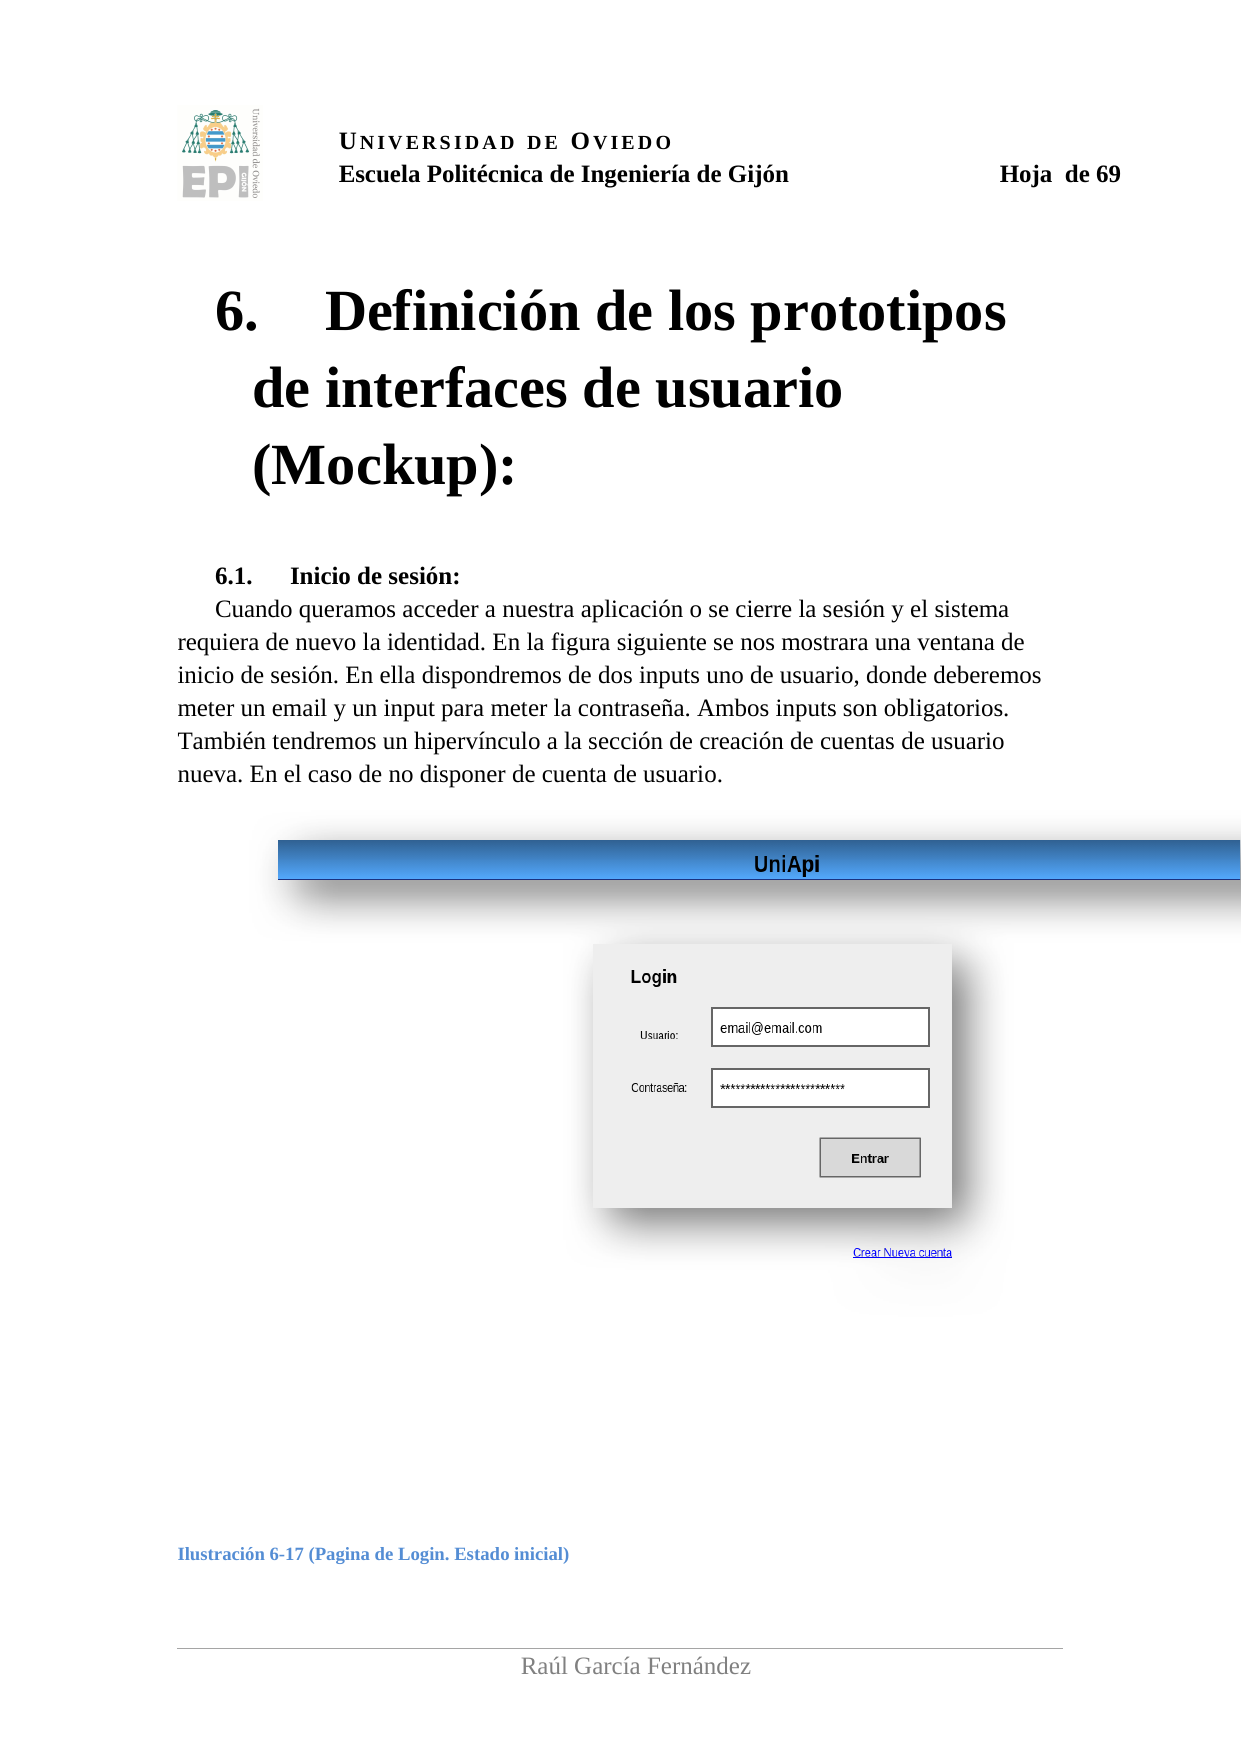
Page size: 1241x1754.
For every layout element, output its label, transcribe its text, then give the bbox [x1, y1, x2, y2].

picture [278, 840, 1241, 1396]
subtitle Definición de los prototipos de interfaces de usuario (Mockup): [215, 276, 1063, 497]
subtitle Inicio de sesión: [215, 561, 1063, 590]
text Cuando queramos acceder a nuestra aplicación o se cierre la sesión y el sistema requiera de nuevo la identidad. En la figura siguiente se nos mostrara una ventana de inicio de sesión. En ella dispondremos de dos inputs uno de usuario, donde deberemos meter un email y un input para meter la contraseña. Ambos inputs son obligatorios. También tendremos un hipervínculo a la sección de creación de cuentas de usuario nueva. En el caso de no disponer de cuenta de usuario. [177, 594, 1063, 788]
picture [177, 105, 264, 201]
